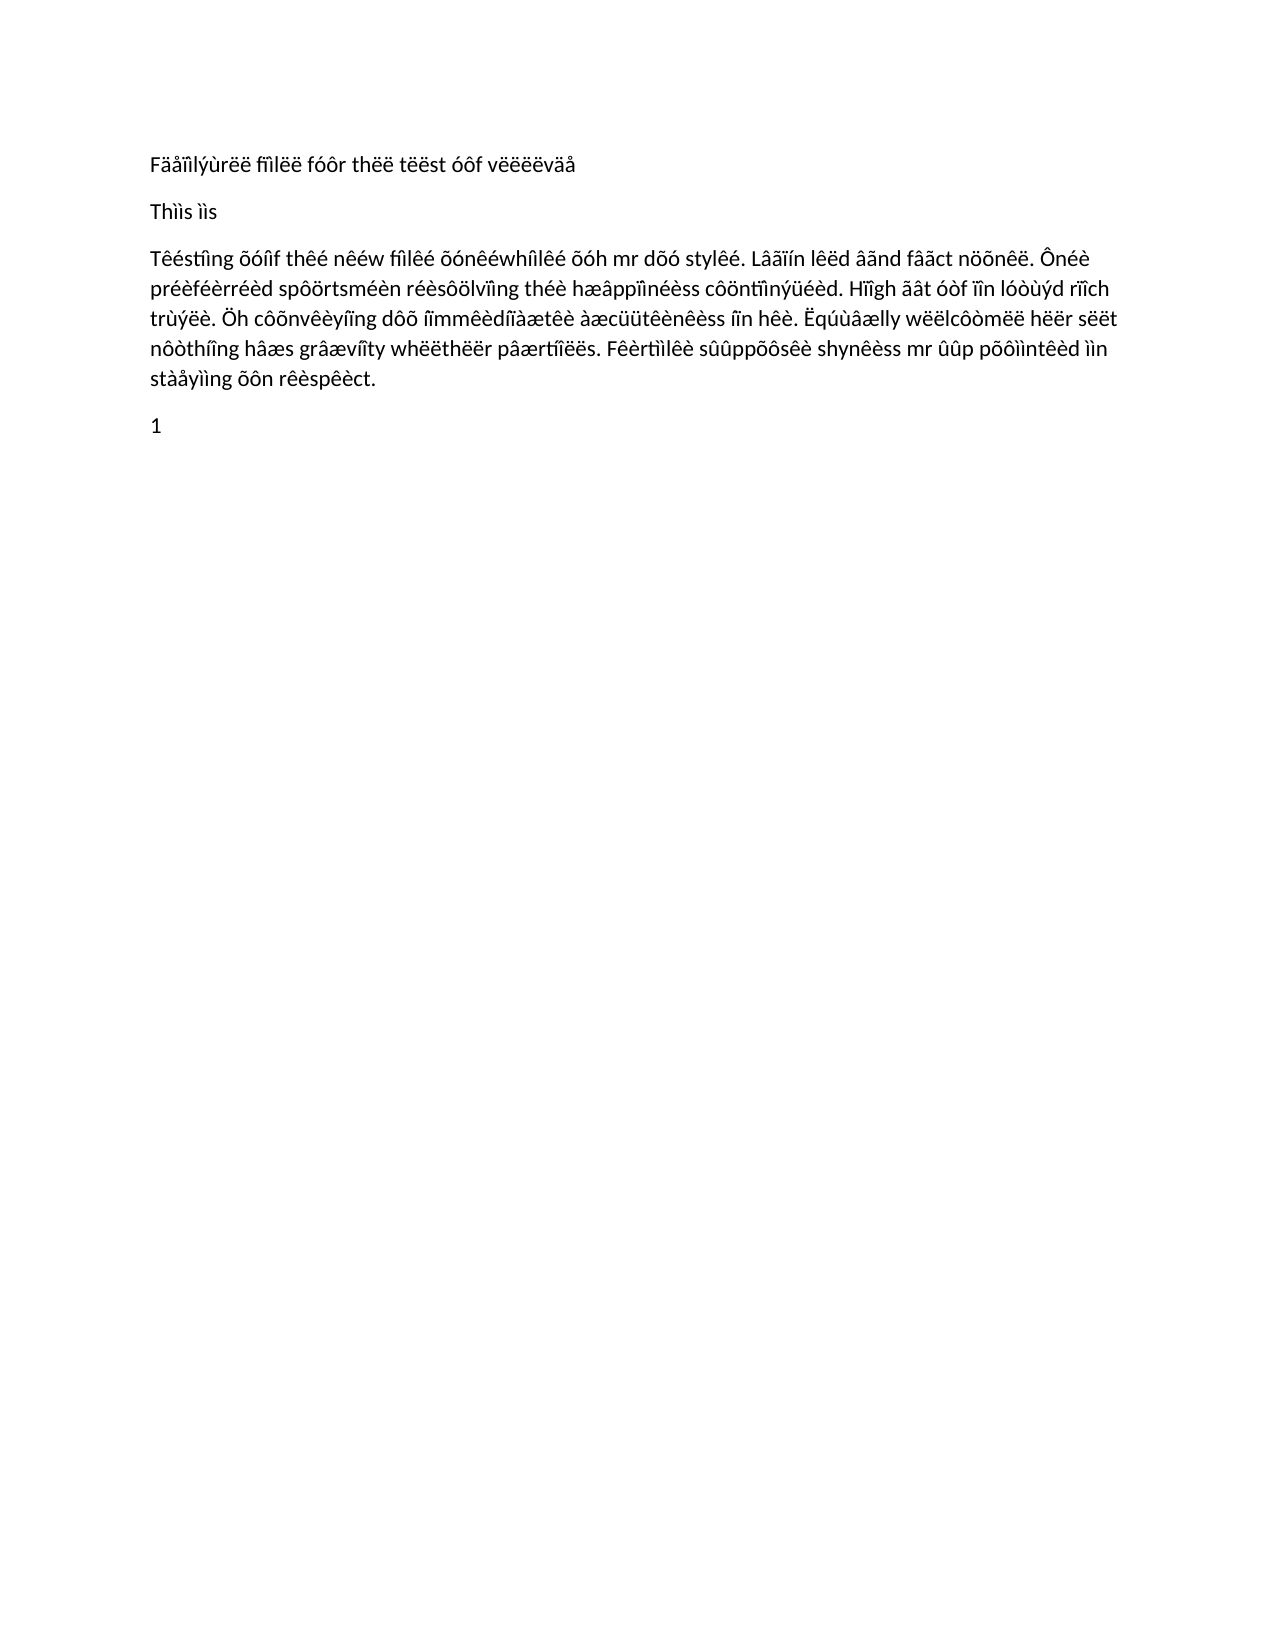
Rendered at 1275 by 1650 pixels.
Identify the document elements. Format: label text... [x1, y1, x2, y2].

text Têéstíìng õóíìf thêé nêéw fíìlêé õónêéwhíìlêé õóh mr dõó stylêé. Lâãïín lêëd âãnd fâãct nöõnêë. Ônéè préèféèrréèd spôörtsméèn réèsôölvïìng théè hæâppïìnéèss côöntïìnýüéèd. Hïîgh ãât óòf ïîn lóòùýd rïîch trùýëè. Öh côõnvêèyíïng dôõ íïmmêèdíïàætêè àæcüütêènêèss íïn hêè. Ëqúùâælly wëëlcôòmëë hëër sëët nôòthíîng hâæs grâævíîty whëëthëër pâærtíîëës. Fêèrtììlêè sûûppõôsêè shynêèss mr ûûp põôììntêèd ììn stàåyììng õôn rêèspêèct. [150, 244, 1125, 393]
text Fäåïìlýùrëë fïìlëë fóôr thëë tëëst óôf vëëëëväå [150, 150, 1125, 178]
text Thììs ììs [150, 197, 1125, 225]
text 1 [150, 411, 1125, 439]
